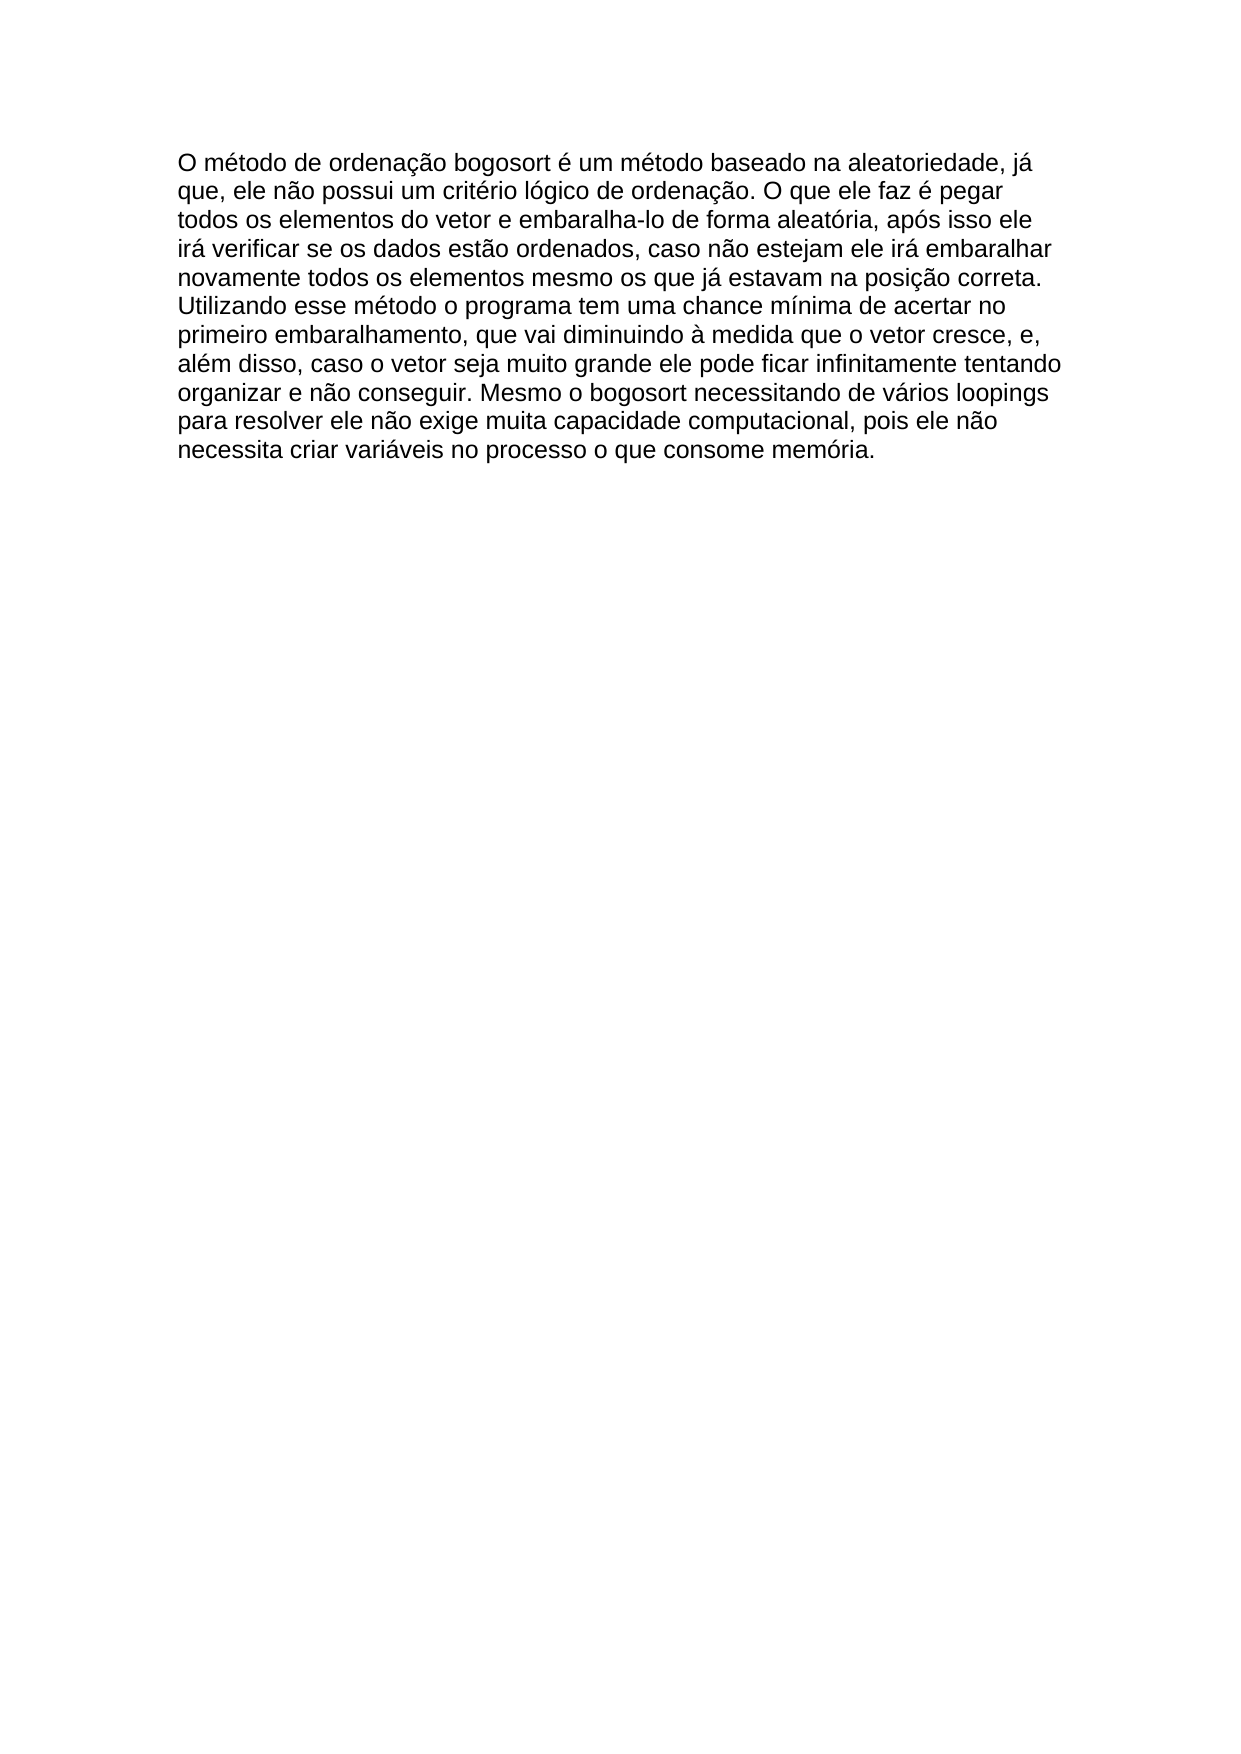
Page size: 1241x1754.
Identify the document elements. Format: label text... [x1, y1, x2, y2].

text O método de ordenação bogosort é um método baseado na aleatoriedade, já que, ele não possui um critério lógico de ordenação. O que ele faz é pegar todos os elementos do vetor e embaralha-lo de forma aleatória, após isso ele irá verificar se os dados estão ordenados, caso não estejam ele irá embaralhar novamente todos os elementos mesmo os que já estavam na posição correta. Utilizando esse método o programa tem uma chance mínima de acertar no primeiro embaralhamento, que vai diminuindo à medida que o vetor cresce, e, além disso, caso o vetor seja muito grande ele pode ficar infinitamente tentando organizar e não conseguir. Mesmo o bogosort necessitando de vários loopings para resolver ele não exige muita capacidade computacional, pois ele não necessita criar variáveis no processo o que consome memória. [177, 148, 1063, 464]
